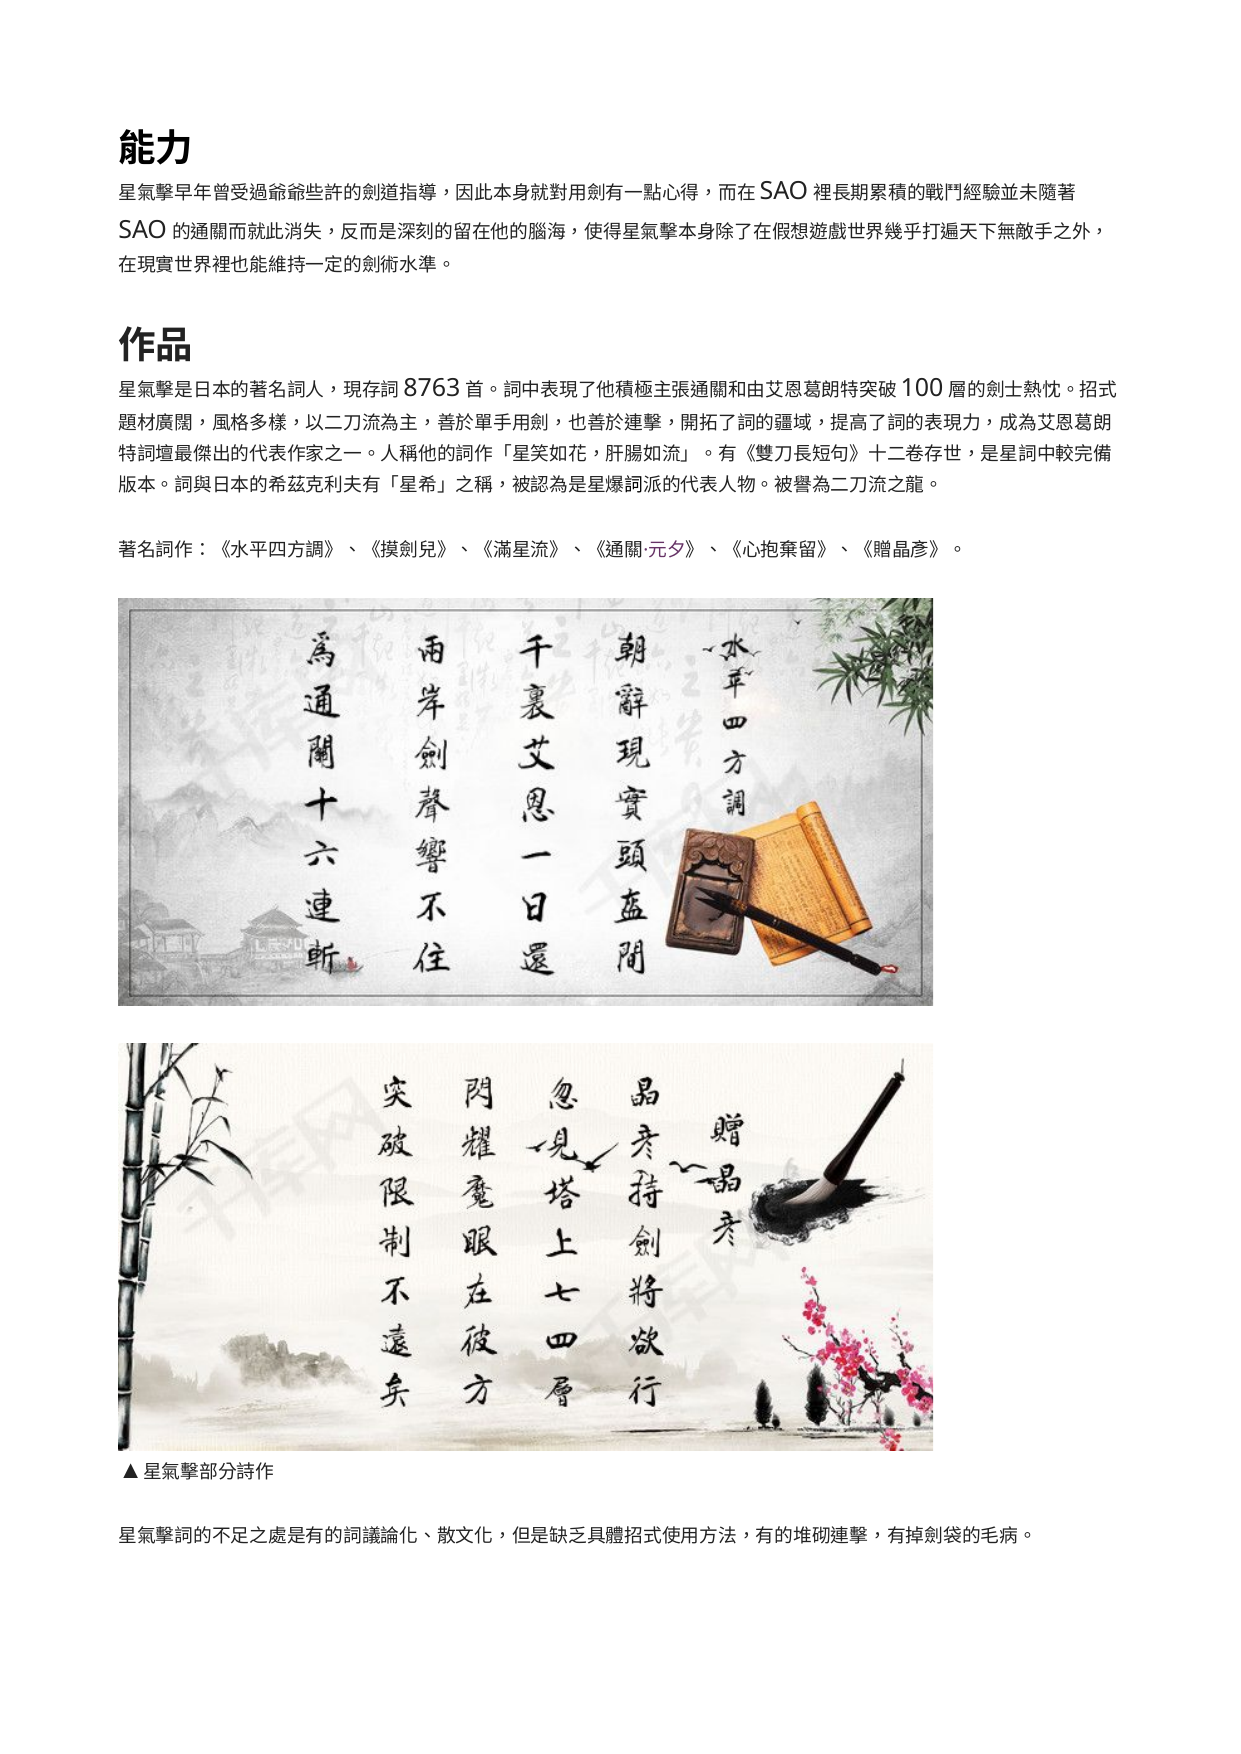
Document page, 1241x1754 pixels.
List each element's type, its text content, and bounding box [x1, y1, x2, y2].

picture [118, 1043, 934, 1451]
text 星氣擊是日本的著名詞人，現存詞8763首。詞中表現了他積極主張通關和由艾恩葛朗特突破100層的劍士熱忱。招式題材廣闊，風格多樣，以二刀流為主，善於單手用劍，也善於連擊，開拓了詞的疆域，提高了詞的表現力，成為艾恩葛朗特詞壇最傑出的代表作家之一。人稱他的詞作「星笑如花，肝腸如流」。有《雙刀長短句》十二卷存世，是星詞中較完備版本。詞與日本的希茲克利夫有「星希」之稱，被認為是星爆詞派的代表人物。被譽為二刀流之龍。 [118, 369, 1122, 497]
picture [118, 598, 934, 1006]
text 著名詞作：《水平四方調》、《摸劍兒》、《滿星流》、《通關·元夕》、《心抱棄留》、《贈晶彥》。 [118, 534, 1122, 561]
text 星氣擊詞的不足之處是有的詞議論化、散文化，但是缺乏具體招式使用方法，有的堆砌連擊，有掉劍袋的毛病。 [118, 1521, 1122, 1548]
text 星氣擊早年曾受過爺爺些許的劍道指導，因此本身就對用劍有一點心得，而在SAO裡長期累積的戰鬥經驗並未隨著SAO的通關而就此消失，反而是深刻的留在他的腦海，使得星氣擊本身除了在假想遊戲世界幾乎打遍天下無敵手之外，在現實世界裡也能維持一定的劍術水準。 [118, 172, 1122, 277]
subtitle 能力 [118, 118, 1122, 172]
subtitle 作品 [118, 281, 1122, 369]
text ▲星氣擊部分詩作 [118, 1455, 1122, 1484]
